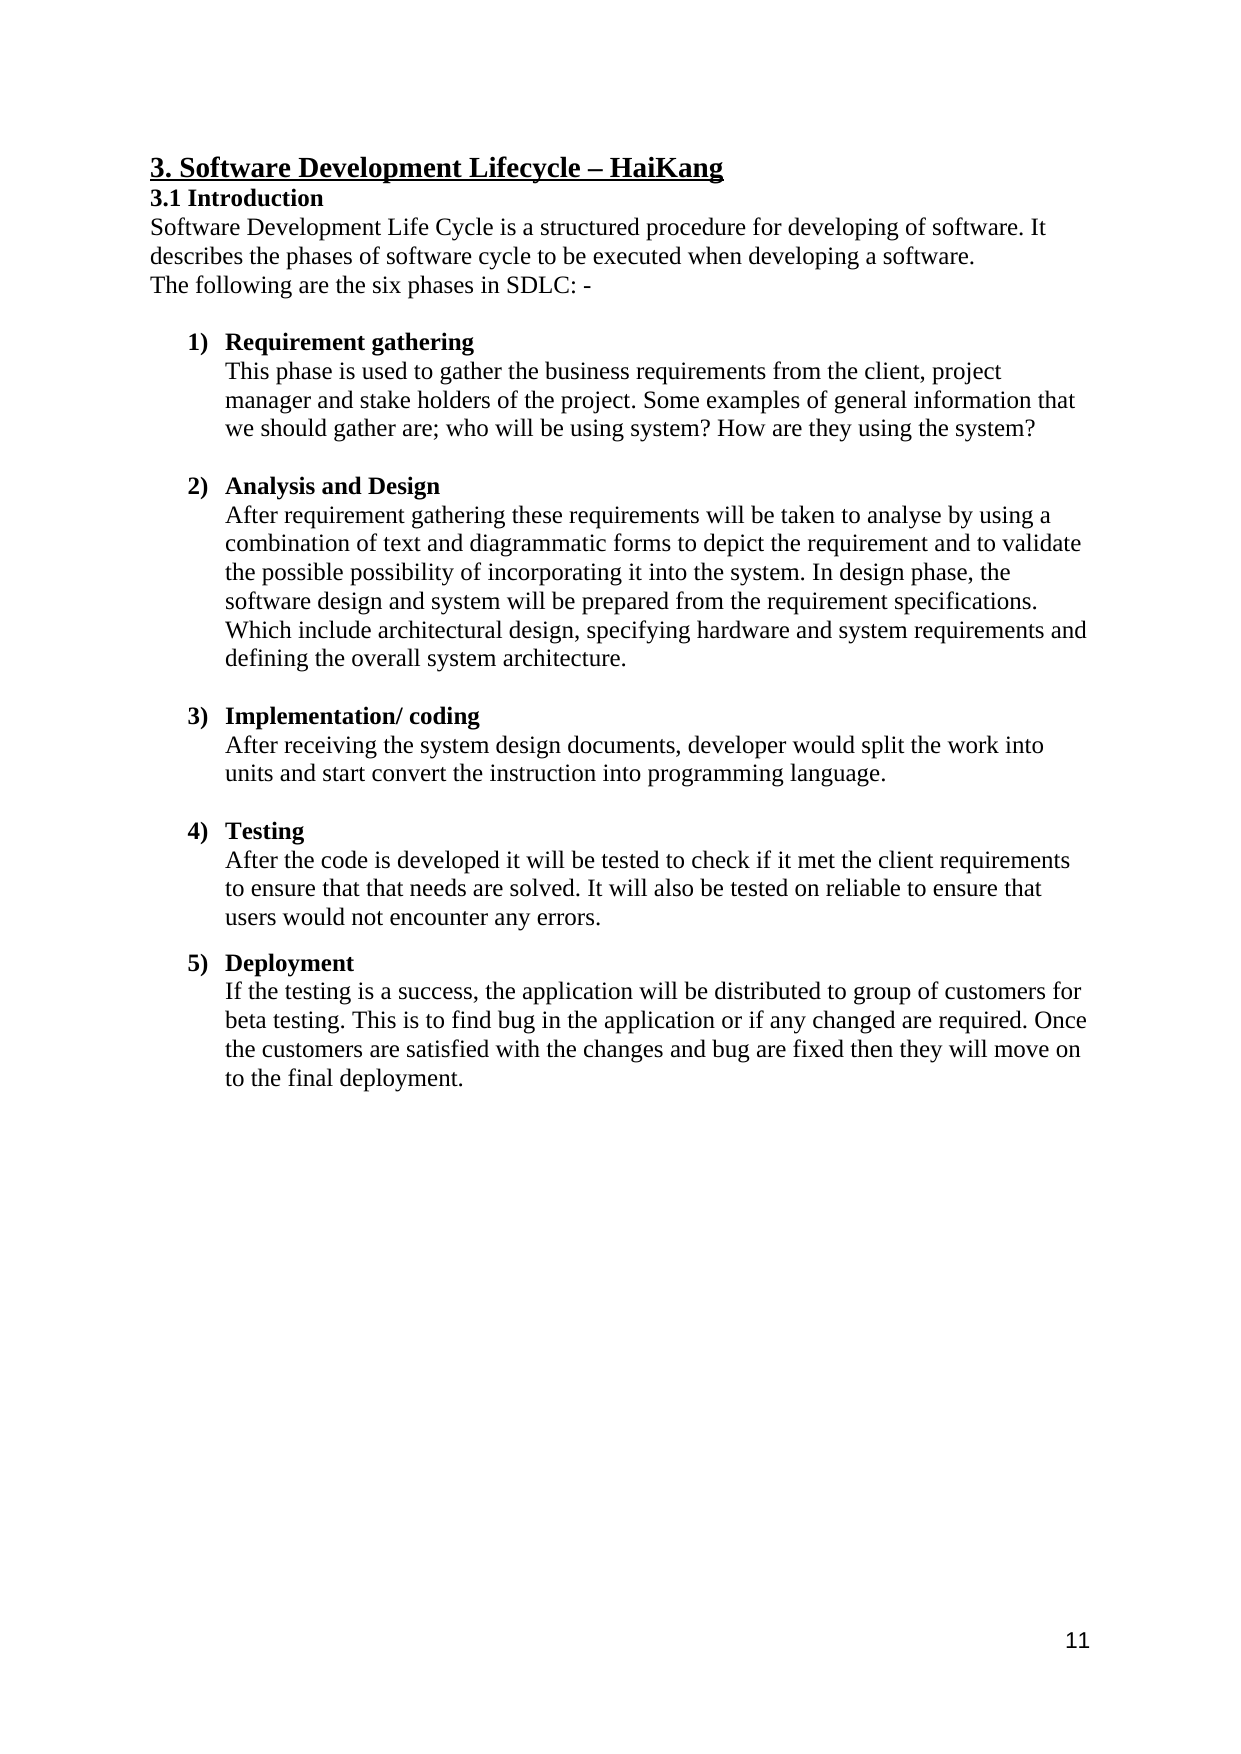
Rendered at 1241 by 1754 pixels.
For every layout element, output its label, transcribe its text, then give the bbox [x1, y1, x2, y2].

text 3. Software Development Lifecycle – HaiKang [150, 150, 1090, 183]
text After requirement gathering these requirements will be taken to analyse by using a combination of text and diagrammatic forms to depict the requirement and to validate the possible possibility of incorporating it into the system. In design phase, the software design and system will be prepared from the requirement specifications. Which include architectural design, specifying hardware and system requirements and defining the overall system architecture. [225, 500, 1090, 672]
list After the code is developed it will be tested to check if it met the client requirements to ensure that that needs are solved. It will also be tested on reliable to ensure that users would not encounter any errors. [225, 845, 1090, 931]
list Implementation/ coding [187, 701, 1090, 730]
text The following are the six phases in SDLC: - [150, 270, 1090, 298]
text This phase is used to gather the business requirements from the client, project manager and stake holders of the project. Some examples of general information that we should gather are; who will be using system? How are they using the system? [225, 356, 1090, 442]
text 3.1 Introduction Software Development Life Cycle is a structured procedure for developing of software. It describes the phases of software cycle to be executed when developing a software. [150, 183, 1090, 270]
text After receiving the system design documents, developer would split the work into units and start convert the instruction into programming language. [225, 730, 1090, 787]
list Requirement gathering [187, 327, 1090, 356]
list Deployment [187, 948, 1090, 976]
list Testing [187, 816, 1090, 845]
list Analysis and Design [187, 471, 1090, 500]
text If the testing is a success, the application will be distributed to group of customers for beta testing. This is to find bug in the application or if any changed are required. Once the customers are satisfied with the changes and bug are fixed then they will move on to the final deployment. [225, 976, 1090, 1091]
